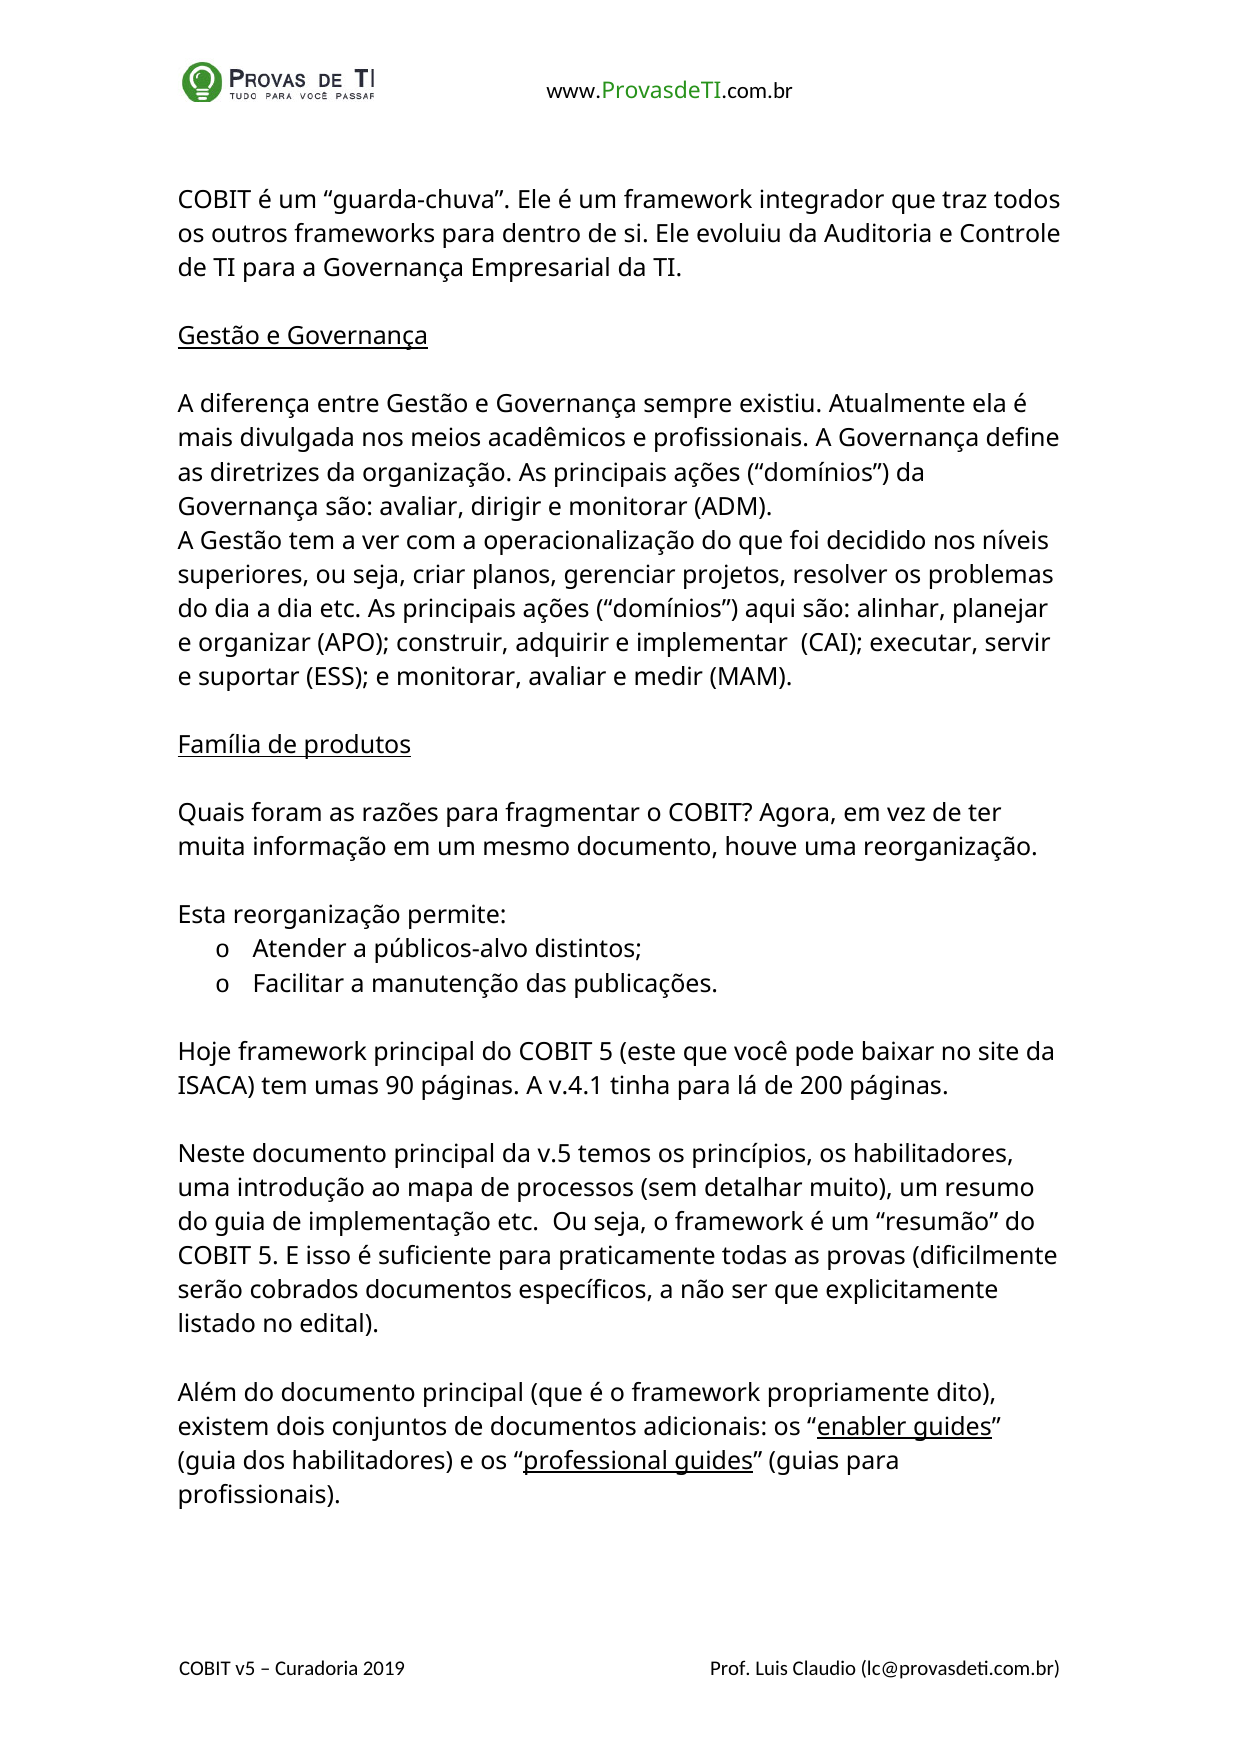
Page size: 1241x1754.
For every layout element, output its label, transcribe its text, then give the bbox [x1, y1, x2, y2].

picture [177, 58, 374, 102]
text Além do documento principal (que é o framework propriamente dito), existem dois conjuntos de documentos adicionais: os “enabler guides” (guia dos habilitadores) e os “professional guides” (guias para profissionais). [177, 1374, 1063, 1511]
text Hoje framework principal do COBIT 5 (este que você pode baixar no site da ISACA) tem umas 90 páginas. A v.4.1 tinha para lá de 200 páginas. [177, 1034, 1063, 1102]
text Gestão e Governança [177, 318, 1063, 352]
text Neste documento principal da v.5 temos os princípios, os habilitadores, uma introdução ao mapa de processos (sem detalhar muito), um resumo do guia de implementação etc. Ou seja, o framework é um “resumão” do COBIT 5. E isso é suficiente para praticamente todas as provas (dificilmente serão cobrados documentos específicos, a não ser que explicitamente listado no edital). [177, 1136, 1063, 1340]
list Atender a públicos-alvo distintos; [215, 931, 1063, 965]
text A Gestão tem a ver com a operacionalização do que foi decidido nos níveis superiores, ou seja, criar planos, gerenciar projetos, resolver os problemas do dia a dia etc. As principais ações (“domínios”) aqui são: alinhar, planejar e organizar (APO); construir, adquirir e implementar (CAI); executar, servir e suportar (ESS); e monitorar, avaliar e medir (MAM). [177, 522, 1063, 693]
text A diferença entre Gestão e Governança sempre existiu. Atualmente ela é mais divulgada nos meios acadêmicos e profissionais. A Governança define as diretrizes da organização. As principais ações (“domínios”) da Governança são: avaliar, dirigir e monitorar (ADM). [177, 386, 1063, 522]
list Facilitar a manutenção das publicações. [215, 965, 1063, 999]
text COBIT é um “guarda-chuva”. Ele é um framework integrador que traz todos os outros frameworks para dentro de si. Ele evoluiu da Auditoria e Controle de TI para a Governança Empresarial da TI. [177, 182, 1063, 284]
text Quais foram as razões para fragmentar o COBIT? Agora, em vez de ter muita informação em um mesmo documento, houve uma reorganização. [177, 795, 1063, 863]
text Esta reorganização permite: [177, 897, 1063, 931]
text Família de produtos [177, 727, 1063, 761]
